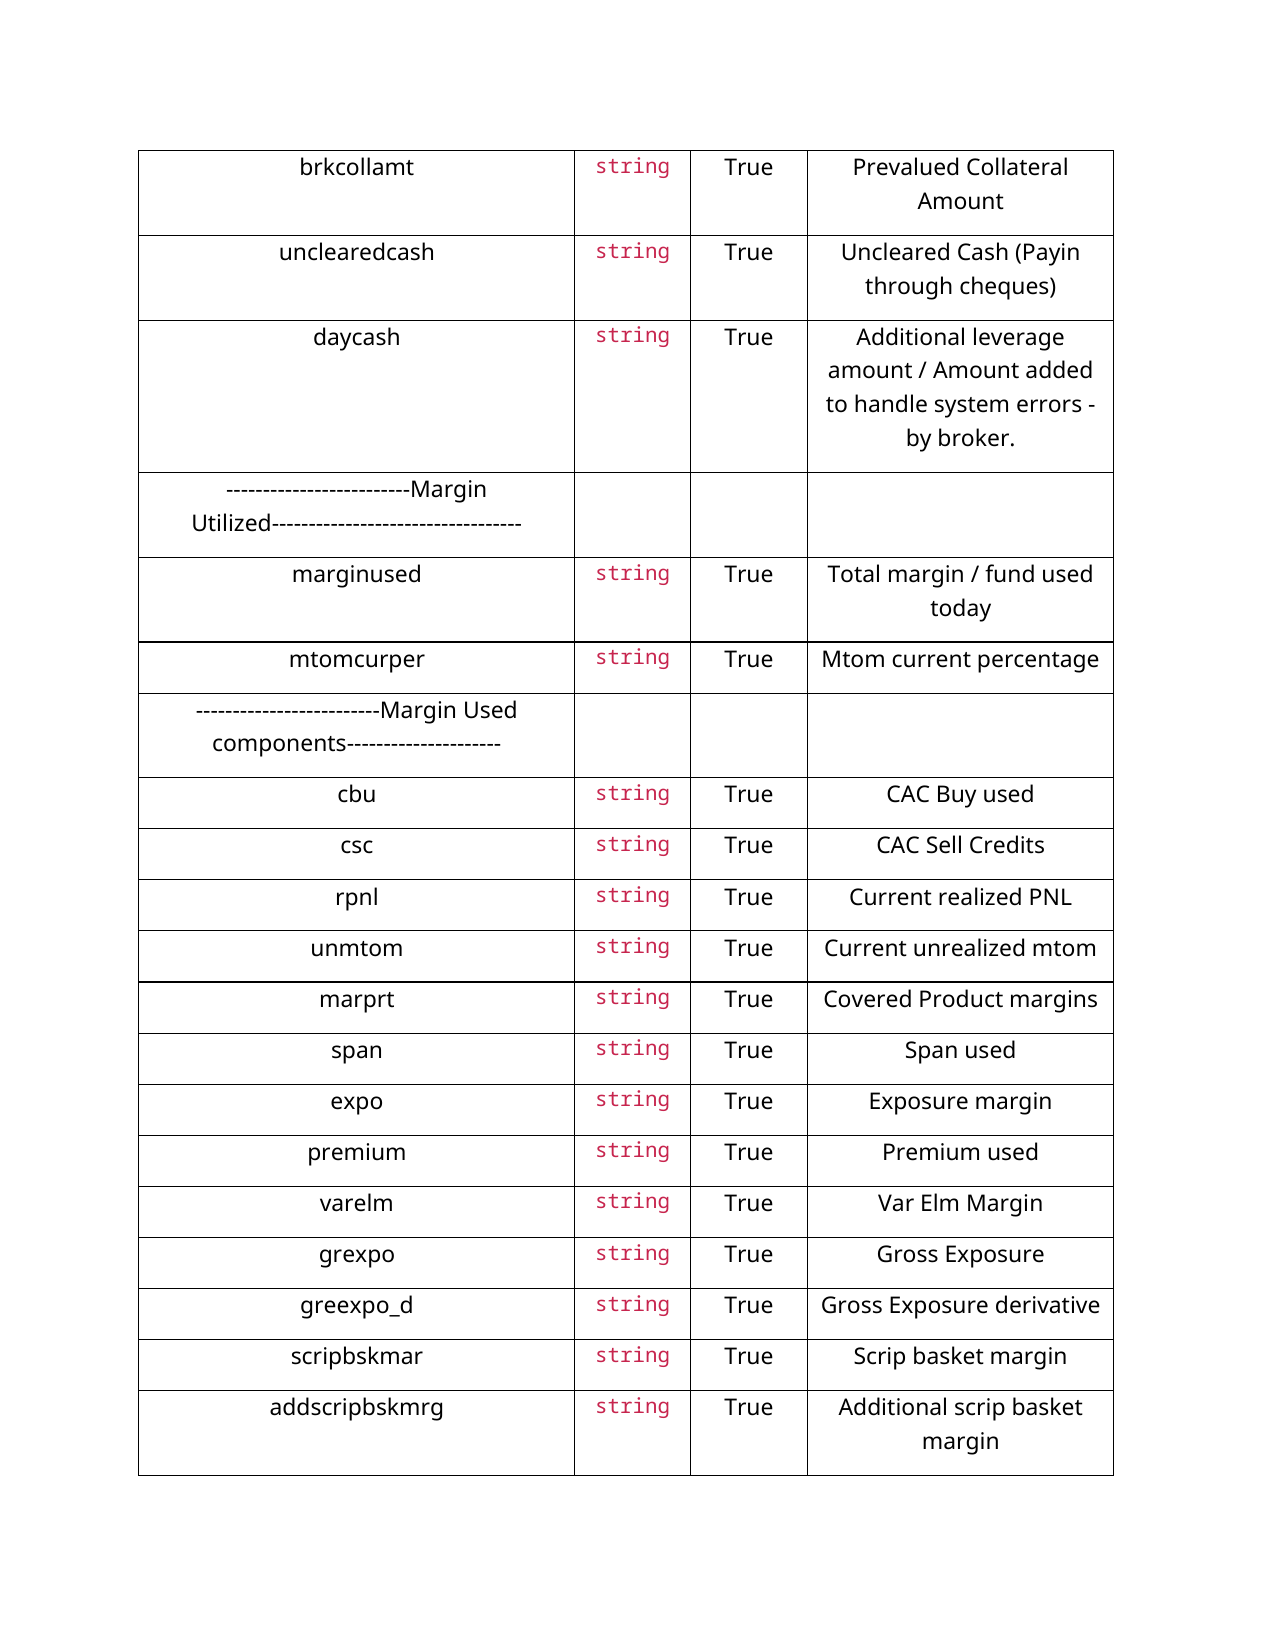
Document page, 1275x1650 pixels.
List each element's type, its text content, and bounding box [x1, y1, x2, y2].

table_cell string [575, 1289, 690, 1339]
table_cell marginused [139, 558, 574, 641]
table_cell True [691, 880, 807, 930]
table_cell CAC Sell Credits [808, 829, 1113, 879]
table_cell Current realized PNL [808, 880, 1113, 930]
table_cell True [691, 1340, 807, 1390]
table_cell Additional leverage amount / Amount added to handle system errors - by broker. [808, 321, 1113, 472]
table_cell string [575, 1238, 690, 1288]
table_cell cbu [139, 778, 574, 828]
table_cell True [691, 778, 807, 828]
table_cell CAC Buy used [808, 778, 1113, 828]
table_cell Scrip basket margin [808, 1340, 1113, 1390]
table_cell string [575, 321, 690, 472]
table_cell [691, 473, 807, 557]
table_cell True [691, 1034, 807, 1083]
table_cell True [691, 151, 807, 235]
table_cell string [575, 931, 690, 981]
table_cell True [691, 931, 807, 981]
table_cell True [691, 321, 807, 472]
table_cell True [691, 643, 807, 692]
table_cell True [691, 983, 807, 1032]
table_cell True [691, 558, 807, 641]
table_cell [575, 694, 690, 777]
table_cell brkcollamt [139, 151, 574, 235]
table_cell string [575, 778, 690, 828]
table_cell True [691, 1289, 807, 1339]
table_cell grexpo [139, 1238, 574, 1288]
table_cell string [575, 643, 690, 692]
table_cell string [575, 1340, 690, 1390]
table_cell string [575, 983, 690, 1032]
table_cell Var Elm Margin [808, 1187, 1113, 1237]
table_cell [808, 694, 1113, 777]
table_cell Gross Exposure [808, 1238, 1113, 1288]
table_cell varelm [139, 1187, 574, 1237]
table_cell rpnl [139, 880, 574, 930]
table_cell True [691, 1136, 807, 1186]
table_cell string [575, 558, 690, 641]
table_cell Exposure margin [808, 1085, 1113, 1134]
table_cell Premium used [808, 1136, 1113, 1186]
table_cell Uncleared Cash (Payin through cheques) [808, 236, 1113, 319]
table_cell Total margin / fund used today [808, 558, 1113, 641]
table_cell string [575, 880, 690, 930]
table_cell True [691, 1238, 807, 1288]
table_cell string [575, 236, 690, 319]
table_cell unmtom [139, 931, 574, 981]
table_cell -------------------------Margin Used components--------------------- [139, 694, 574, 777]
table_cell [808, 473, 1113, 557]
table_cell Mtom current percentage [808, 643, 1113, 692]
table_cell True [691, 1187, 807, 1237]
table_cell True [691, 1085, 807, 1134]
table_cell Current unrealized mtom [808, 931, 1113, 981]
table_cell daycash [139, 321, 574, 472]
table_cell mtomcurper [139, 643, 574, 692]
table_cell marprt [139, 983, 574, 1032]
table_cell greexpo_d [139, 1289, 574, 1339]
table_cell Prevalued Collateral Amount [808, 151, 1113, 235]
table_cell [691, 694, 807, 777]
table_cell expo [139, 1085, 574, 1134]
table_cell Gross Exposure derivative [808, 1289, 1113, 1339]
table_cell scripbskmar [139, 1340, 574, 1390]
table_cell premium [139, 1136, 574, 1186]
table_cell True [691, 236, 807, 319]
table_cell string [575, 1136, 690, 1186]
table_cell True [691, 829, 807, 879]
table_cell True [691, 1391, 807, 1474]
table_cell [575, 473, 690, 557]
table_cell string [575, 151, 690, 235]
table_cell string [575, 1391, 690, 1474]
table_cell span [139, 1034, 574, 1083]
table_cell string [575, 1187, 690, 1237]
table_cell Covered Product margins [808, 983, 1113, 1032]
table_cell -------------------------Margin Utilized---------------------------------- [139, 473, 574, 557]
table_cell string [575, 1034, 690, 1083]
table_cell Span used [808, 1034, 1113, 1083]
table_cell csc [139, 829, 574, 879]
table_cell addscripbskmrg [139, 1391, 574, 1474]
table_cell Additional scrip basket margin [808, 1391, 1113, 1474]
table_cell string [575, 829, 690, 879]
table_cell string [575, 1085, 690, 1134]
table_cell unclearedcash [139, 236, 574, 319]
